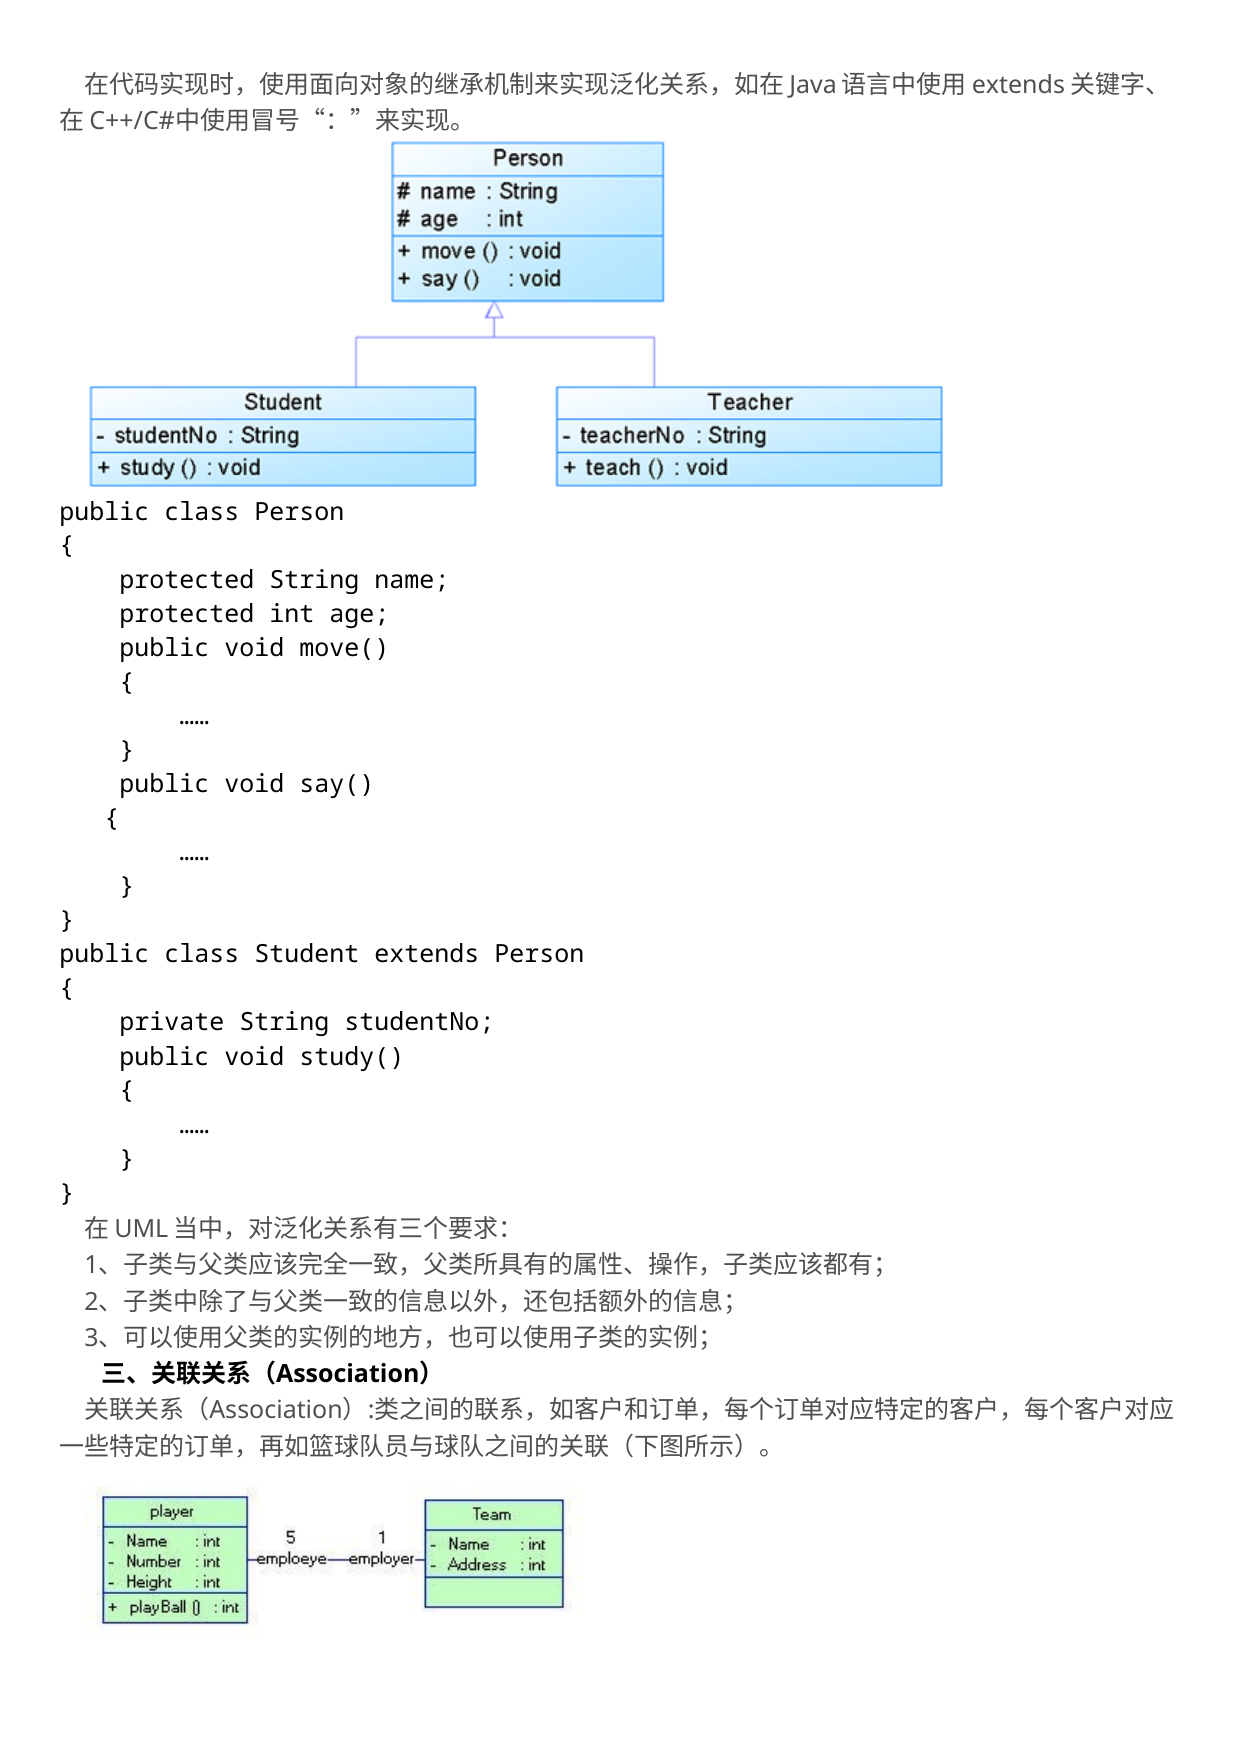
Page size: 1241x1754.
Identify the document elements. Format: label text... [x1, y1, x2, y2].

text 2、子类中除了与父类一致的信息以外，还包括额外的信息； [59, 1281, 1181, 1317]
text 3、可以使用父类的实例的地方，也可以使用子类的实例； [59, 1317, 1181, 1353]
text public void study() [59, 1038, 1181, 1072]
text private String studentNo; [59, 1004, 1181, 1038]
text 在UML当中，对泛化关系有三个要求： [59, 1208, 1181, 1245]
text …… [59, 697, 1181, 732]
picture [84, 137, 950, 494]
text 1、子类与父类应该完全一致，父类所具有的属性、操作，子类应该都有； [59, 1245, 1181, 1281]
text public void say() [59, 766, 1181, 800]
text } [59, 1174, 1181, 1208]
text } [59, 902, 1181, 936]
text protected int age; [59, 595, 1181, 629]
text } [59, 868, 1181, 902]
text { [59, 800, 1181, 834]
text 三、关联关系（Association） [59, 1353, 1181, 1390]
text { [59, 527, 1181, 561]
text …… [59, 1106, 1181, 1140]
text { [59, 663, 1181, 697]
text } [59, 1140, 1181, 1174]
text 在代码实现时，使用面向对象的继承机制来实现泛化关系，如在Java语言中使用extends关键字、在C++/C#中使用冒号“：”来实现。 [59, 64, 1181, 137]
text } [59, 732, 1181, 766]
text public class Student extends Person [59, 936, 1181, 970]
text { [59, 970, 1181, 1004]
text 关联关系（Association）:类之间的联系，如客户和订单，每个订单对应特定的客户，每个客户对应一些特定的订单，再如篮球队员与球队之间的关联（下图所示）。 [59, 1390, 1181, 1462]
picture [84, 1462, 589, 1649]
text public void move() [59, 629, 1181, 663]
text …… [59, 834, 1181, 868]
text protected String name; [59, 561, 1181, 595]
text { [59, 1072, 1181, 1106]
text public class Person [59, 493, 1181, 527]
